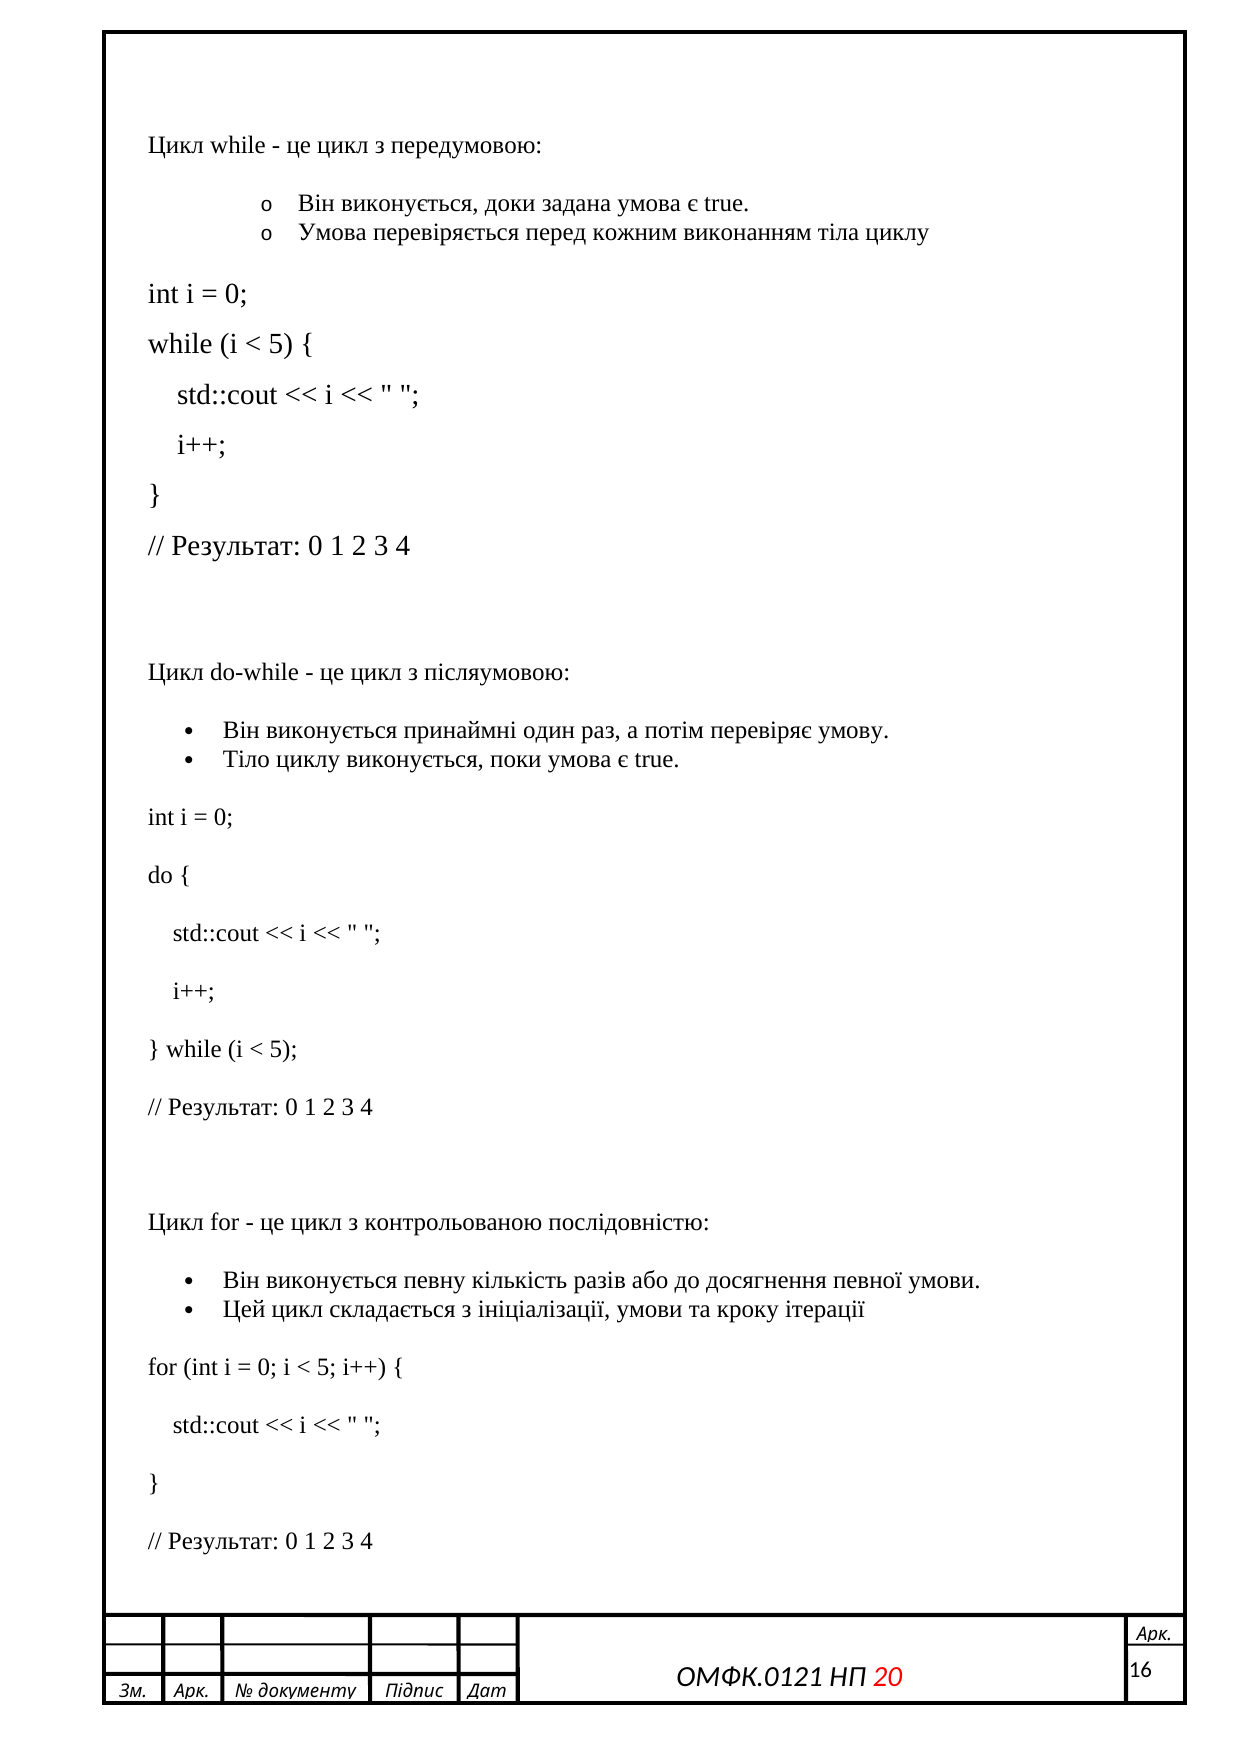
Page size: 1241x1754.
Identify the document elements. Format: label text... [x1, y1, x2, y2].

text } [148, 477, 1152, 511]
text // Результат: 0 1 2 3 4 [148, 1092, 1152, 1120]
list Тіло циклу виконується, поки умова є true. [185, 744, 1152, 773]
text std::cout << i << " "; [148, 918, 1152, 947]
text for (int i = 0; i < 5; i++) { [148, 1352, 1152, 1381]
list Цей цикл складається з ініціалізації, умови та кроку ітерації [185, 1294, 1152, 1323]
text } [148, 1468, 1152, 1497]
text Цикл for - це цикл з контрольованою послідовністю: [148, 1207, 1152, 1236]
list Він виконується, доки задана умова є true. [260, 188, 1152, 217]
text int i = 0; [148, 802, 1152, 831]
text do { [148, 860, 1152, 889]
list Він виконується певну кількість разів або до досягнення певної умови. [185, 1265, 1152, 1294]
text std::cout << i << " "; [148, 377, 1152, 410]
text i++; [148, 427, 1152, 461]
text i++; [148, 976, 1152, 1004]
text std::cout << i << " "; [148, 1410, 1152, 1439]
text } while (i < 5); [148, 1034, 1152, 1062]
text Цикл do-while - це цикл з післяумовою: [148, 657, 1152, 686]
list Він виконується принаймні один раз, а потім перевіряє умову. [185, 715, 1152, 744]
text // Результат: 0 1 2 3 4 [148, 528, 1152, 561]
list Умова перевіряється перед кожним виконанням тіла циклу [260, 217, 1152, 247]
text while (i < 5) { [148, 326, 1152, 360]
text // Результат: 0 1 2 3 4 [148, 1526, 1152, 1554]
text int i = 0; [148, 276, 1152, 310]
text Цикл while - це цикл з передумовою: [148, 130, 1152, 159]
